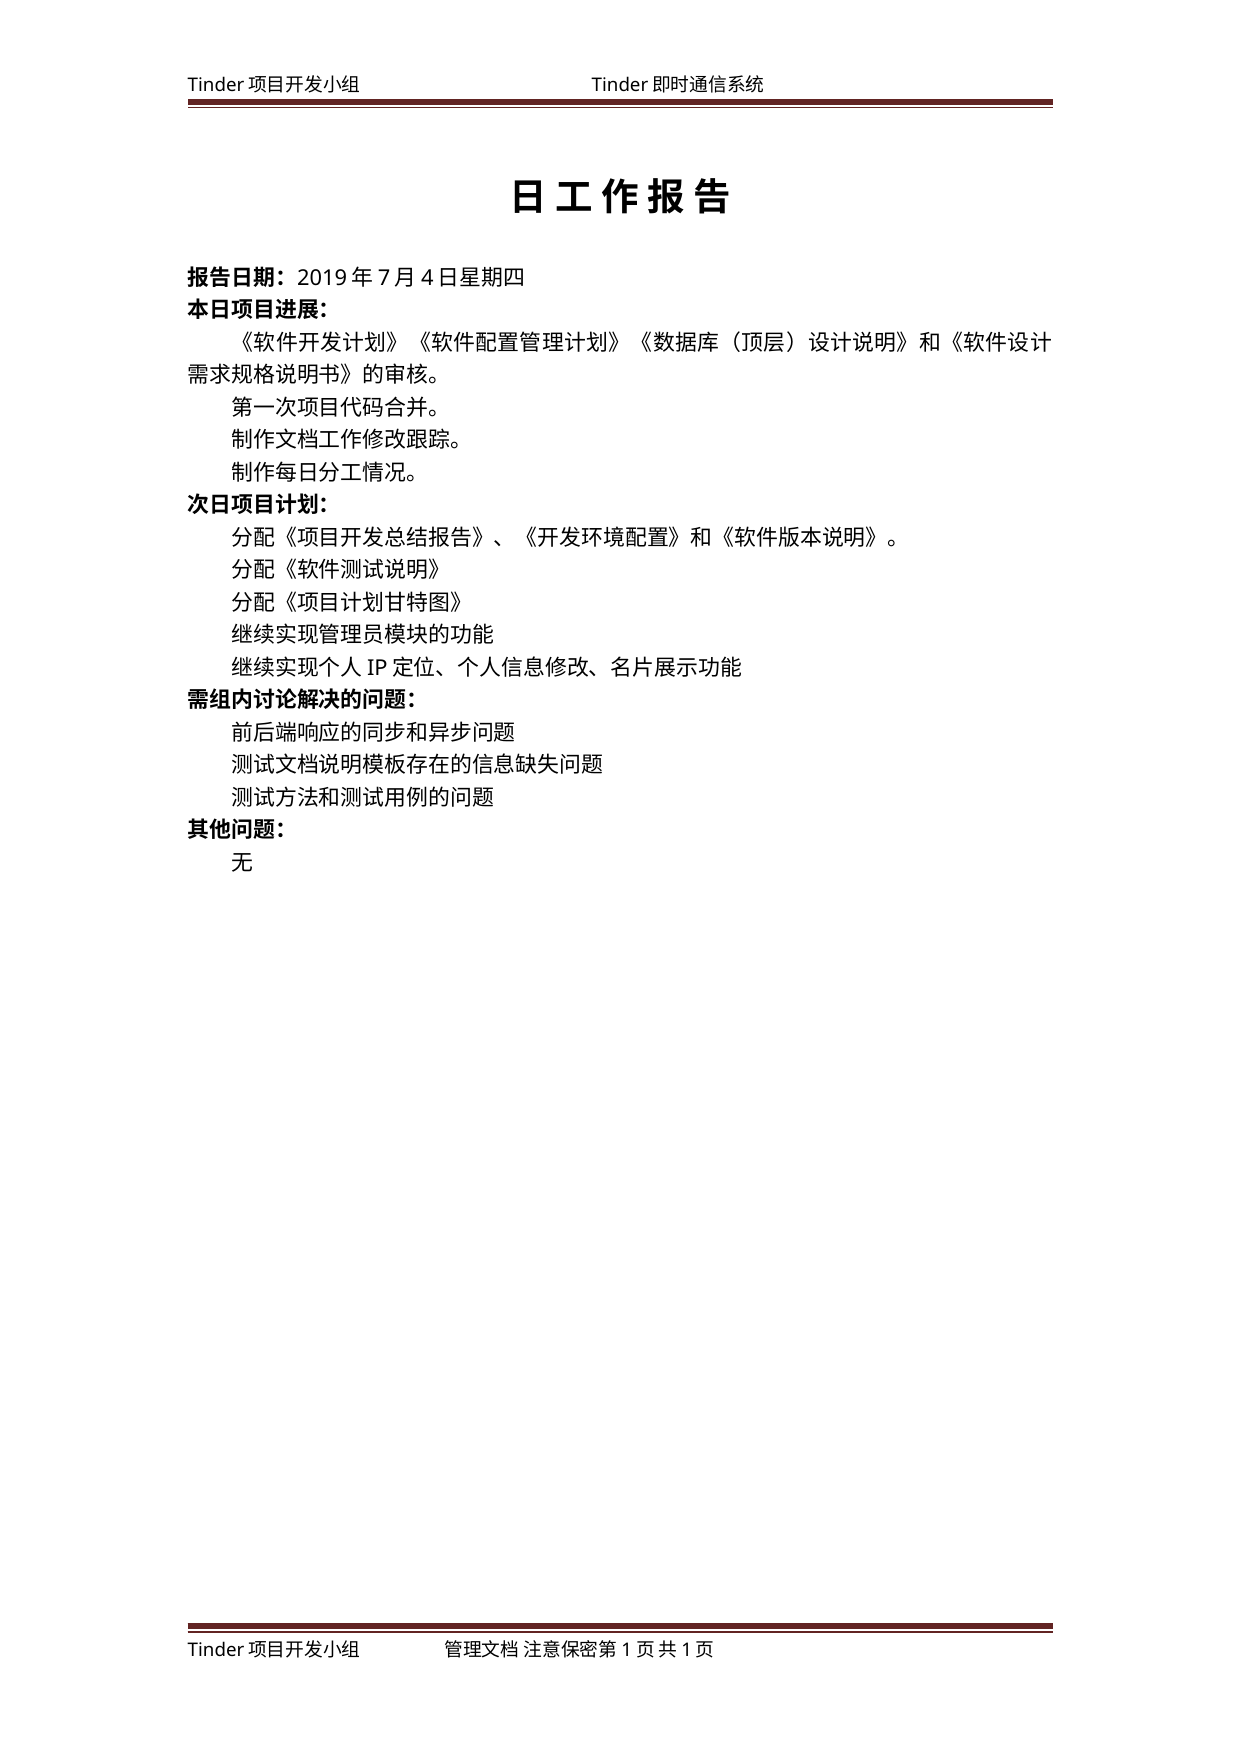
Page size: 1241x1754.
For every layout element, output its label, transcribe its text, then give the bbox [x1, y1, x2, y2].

text 其他问题： [187, 812, 1053, 844]
text 日 工 作 报 告 [187, 162, 1053, 227]
text 需组内讨论解决的问题： [187, 682, 1053, 714]
text 本日项目进展： [187, 292, 1053, 324]
text 报告日期： [187, 259, 1053, 292]
text 次日项目计划： [187, 487, 1053, 519]
